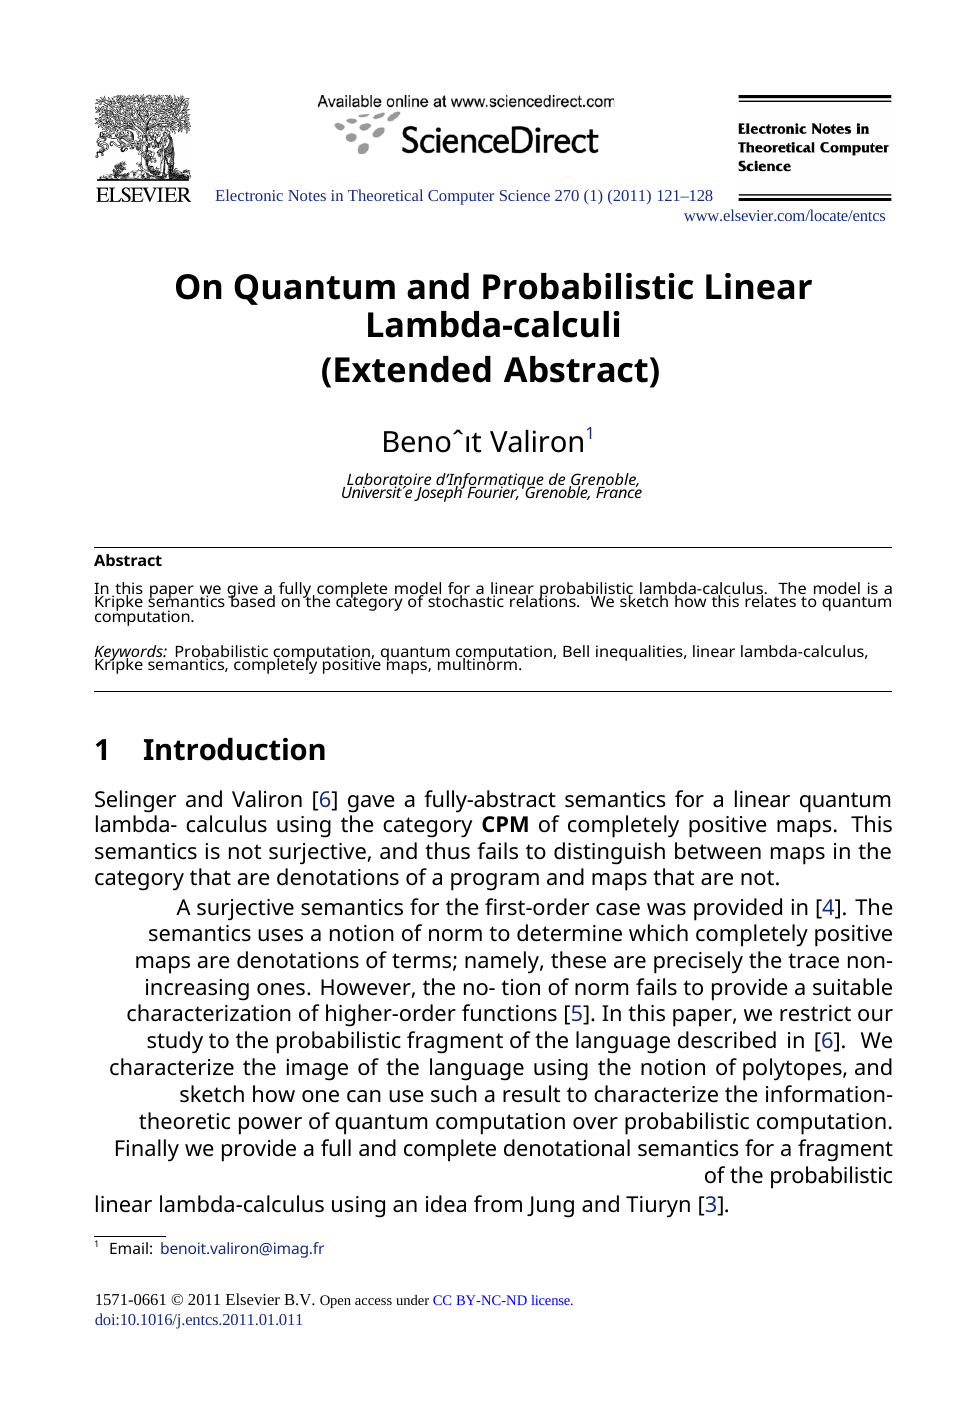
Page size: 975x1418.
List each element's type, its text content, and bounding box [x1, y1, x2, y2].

subtitle Introduction [94, 729, 904, 768]
text In this paper we give a fully complete model for a linear probabilistic lambda-calculus. The model is a Kripke semantics based on the category of stochastic relations. We sketch how this relates to quantum computation. [94, 583, 893, 627]
text 1571-0661 © 2011 Elsevier B.V. Open access under CC BY-NC-ND license. [94, 1289, 904, 1309]
text Laboratoire d’Informatique de Grenoble, Universit´e Joseph Fourier, Grenoble, France [323, 474, 660, 503]
text Keywords: Probabilistic computation, quantum computation, Bell inequalities, linear lambda-calculus, Kripke semantics, completely positive maps, multinorm. [94, 646, 871, 675]
text A surjective semantics for the first-order case was provided in [4]. The semantics uses a notion of norm to determine which completely positive maps are denotations of terms; namely, these are precisely the trace non-increasing ones. However, the no- tion of norm fails to provide a suitable characterization of higher-order functions [5]. In this paper, we restrict our study to the probabilistic fragment of the language described in [6]. We characterize the image of the language using the notion of polytopes, and sketch how one can use such a result to characterize the information- theoretic power of quantum computation over probabilistic computation. Finally we provide a full and complete denotational semantics for a fragment of the probabilistic [94, 894, 893, 1189]
picture [94, 94, 192, 202]
text linear lambda-calculus using an idea from Jung and Tiuryn [3]. [94, 1189, 904, 1219]
title On Quantum and Probabilistic Linear Lambda-calculi [167, 268, 820, 348]
text www.elsevier.com/locate/entcs [683, 206, 904, 225]
text Abstract [94, 550, 904, 571]
picture [317, 95, 615, 154]
picture [738, 95, 892, 201]
text Benoˆıt Valiron1 [72, 422, 904, 461]
text Electronic Notes in Theoretical Computer Science 270 (1) (2011) 121–128 [215, 186, 904, 205]
title (Extended Abstract) [77, 348, 904, 391]
text doi:10.1016/j.entcs.2011.01.011 [94, 1310, 904, 1329]
text 1 Email: benoit.valiron@imag.fr [94, 1238, 904, 1259]
text Selinger and Valiron [6] gave a fully-abstract semantics for a linear quantum lambda- calculus using the category CPM of completely positive maps. This semantics is not surjective, and thus fails to distinguish between maps in the category that are denotations of a program and maps that are not. [94, 787, 893, 892]
